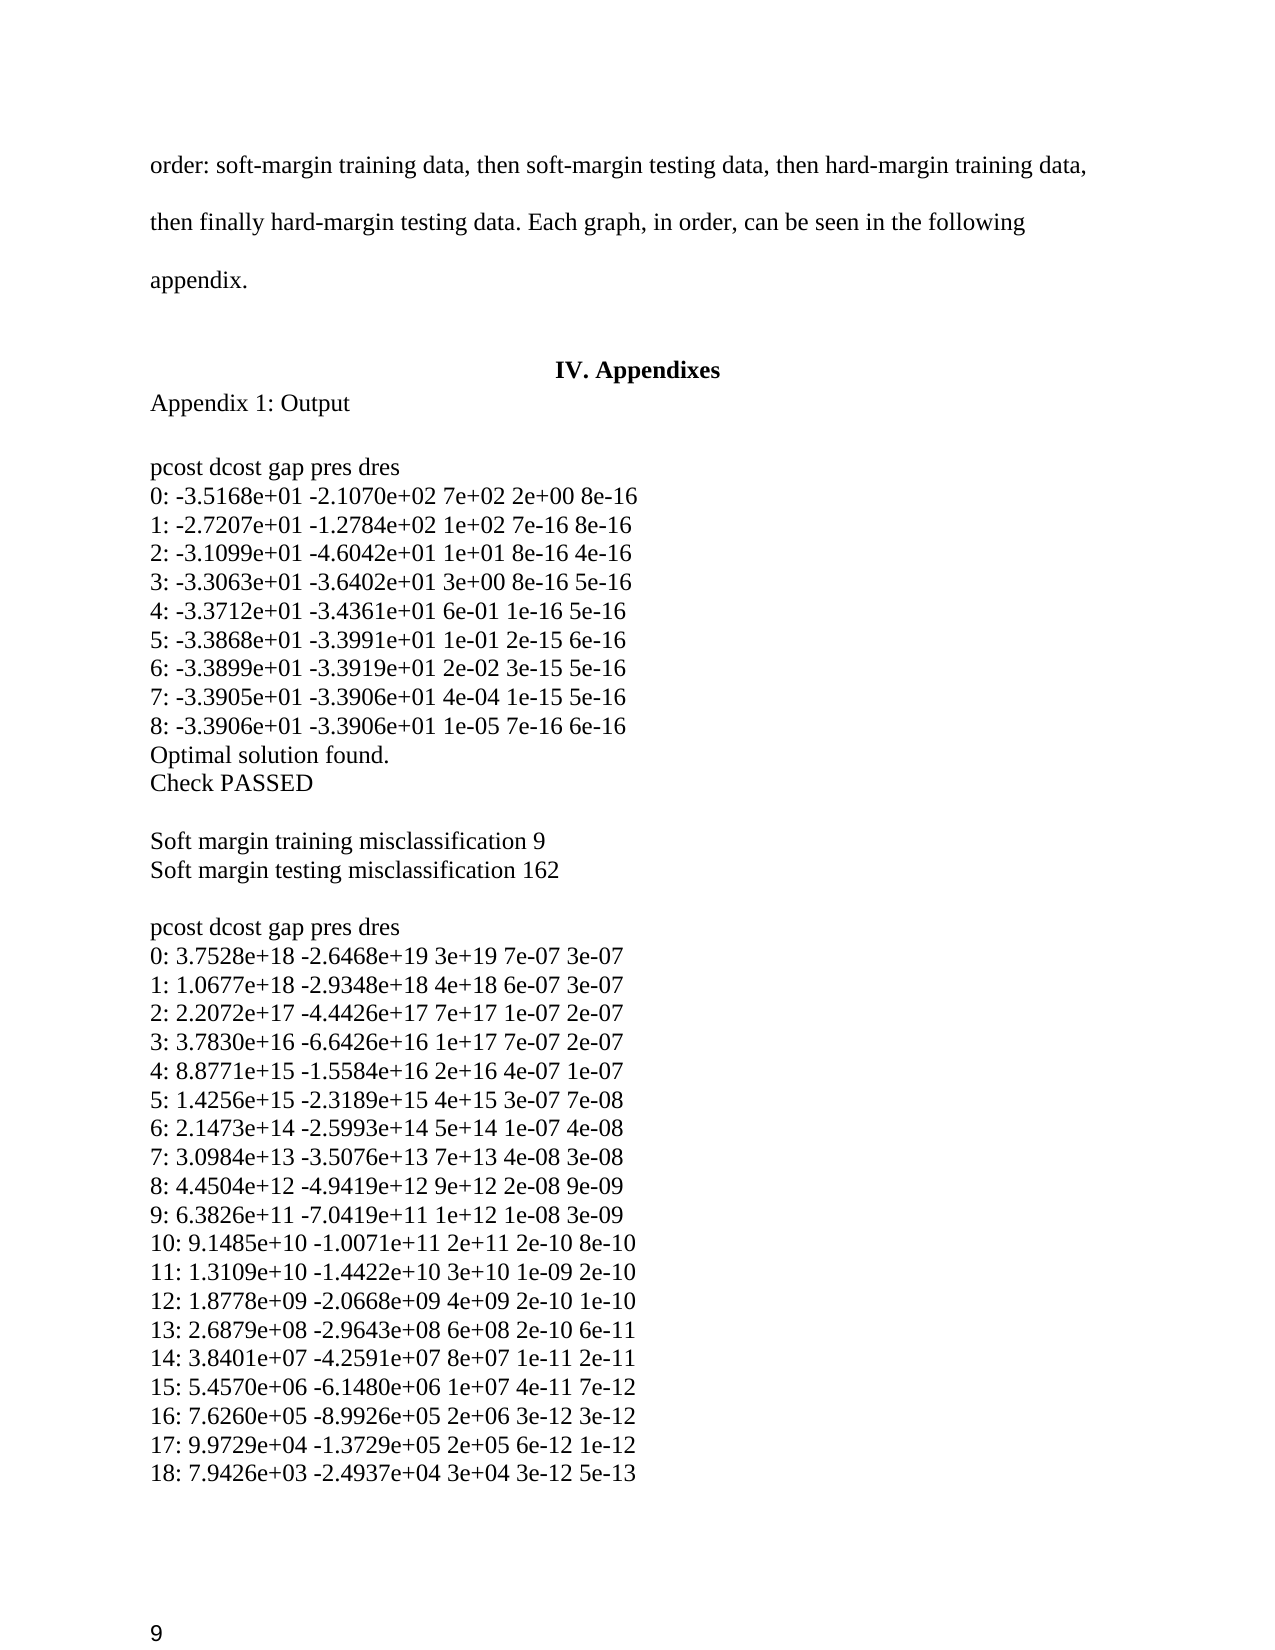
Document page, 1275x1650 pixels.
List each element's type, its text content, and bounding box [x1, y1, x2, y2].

text pcost dcost gap pres dres [150, 912, 1125, 941]
text 5: 1.4256e+15 -2.3189e+15 4e+15 3e-07 7e-08 [150, 1085, 1125, 1113]
text 10: 9.1485e+10 -1.0071e+11 2e+11 2e-10 8e-10 [150, 1228, 1125, 1257]
text 7: -3.3905e+01 -3.3906e+01 4e-04 1e-15 5e-16 [150, 682, 1125, 711]
text 17: 9.9729e+04 -1.3729e+05 2e+05 6e-12 1e-12 [150, 1430, 1125, 1458]
text Optimal solution found. [150, 740, 1125, 768]
text 8: -3.3906e+01 -3.3906e+01 1e-05 7e-16 6e-16 [150, 711, 1125, 740]
text Soft margin testing misclassification 162 [150, 855, 1125, 883]
text 3: 3.7830e+16 -6.6426e+16 1e+17 7e-07 2e-07 [150, 1027, 1125, 1056]
text 2: 2.2072e+17 -4.4426e+17 7e+17 1e-07 2e-07 [150, 998, 1125, 1027]
text 1: -2.7207e+01 -1.2784e+02 1e+02 7e-16 8e-16 [150, 510, 1125, 538]
text 7: 3.0984e+13 -3.5076e+13 7e+13 4e-08 3e-08 [150, 1142, 1125, 1171]
text 12: 1.8778e+09 -2.0668e+09 4e+09 2e-10 1e-10 [150, 1286, 1125, 1315]
text 14: 3.8401e+07 -4.2591e+07 8e+07 1e-11 2e-11 [150, 1343, 1125, 1372]
text 16: 7.6260e+05 -8.9926e+05 2e+06 3e-12 3e-12 [150, 1401, 1125, 1430]
text 2: -3.1099e+01 -4.6042e+01 1e+01 8e-16 4e-16 [150, 538, 1125, 567]
text 9: 6.3826e+11 -7.0419e+11 1e+12 1e-08 3e-09 [150, 1200, 1125, 1228]
text Appendix 1: Output [150, 388, 1125, 417]
text 0: -3.5168e+01 -2.1070e+02 7e+02 2e+00 8e-16 [150, 481, 1125, 510]
text 1: 1.0677e+18 -2.9348e+18 4e+18 6e-07 3e-07 [150, 970, 1125, 998]
text Once the code is run, the program outputs four graphs. Each corresponds to different parameters regarding the input data (testing versus training) and which cycle of the edited doTest function the program is on. What this means is that the graphical output is produced in the following order: soft-margin training data, then soft-margin testing data, then hard-margin training data, then finally hard-margin testing data. Each graph, in order, can be seen in the following appendix. [150, 150, 1125, 294]
text 5: -3.3868e+01 -3.3991e+01 1e-01 2e-15 6e-16 [150, 625, 1125, 653]
text 13: 2.6879e+08 -2.9643e+08 6e+08 2e-10 6e-11 [150, 1315, 1125, 1343]
text 18: 7.9426e+03 -2.4937e+04 3e+04 3e-12 5e-13 [150, 1458, 1125, 1487]
text pcost dcost gap pres dres [150, 452, 1125, 481]
text 4: 8.8771e+15 -1.5584e+16 2e+16 4e-07 1e-07 [150, 1056, 1125, 1085]
text Soft margin training misclassification 9 [150, 826, 1125, 855]
text 0: 3.7528e+18 -2.6468e+19 3e+19 7e-07 3e-07 [150, 941, 1125, 970]
text 4: -3.3712e+01 -3.4361e+01 6e-01 1e-16 5e-16 [150, 596, 1125, 625]
text 3: -3.3063e+01 -3.6402e+01 3e+00 8e-16 5e-16 [150, 567, 1125, 596]
text 6: -3.3899e+01 -3.3919e+01 2e-02 3e-15 5e-16 [150, 653, 1125, 682]
text 6: 2.1473e+14 -2.5993e+14 5e+14 1e-07 4e-08 [150, 1113, 1125, 1142]
text 8: 4.4504e+12 -4.9419e+12 9e+12 2e-08 9e-09 [150, 1171, 1125, 1200]
text 11: 1.3109e+10 -1.4422e+10 3e+10 1e-09 2e-10 [150, 1257, 1125, 1286]
text 15: 5.4570e+06 -6.1480e+06 1e+07 4e-11 7e-12 [150, 1372, 1125, 1401]
text IV. Appendixes [150, 356, 1125, 384]
text Check PASSED [150, 768, 1125, 797]
